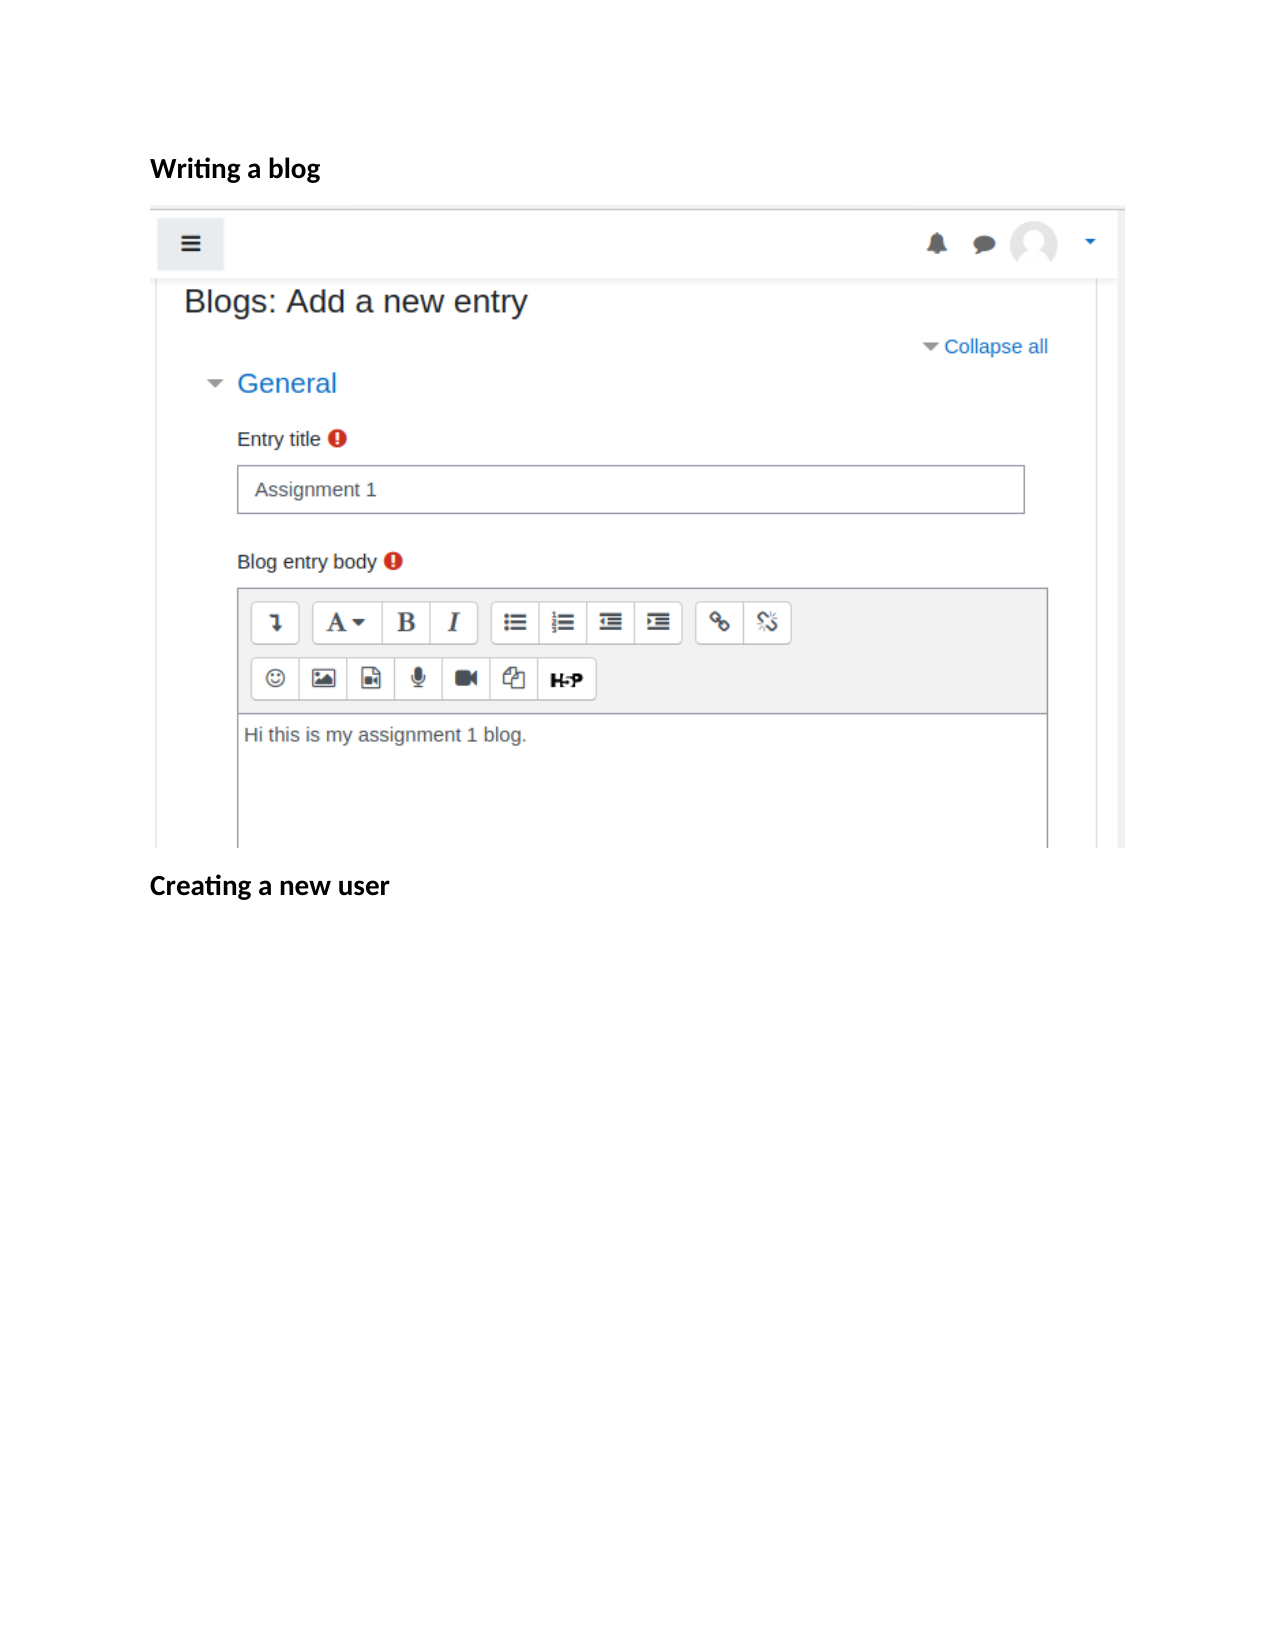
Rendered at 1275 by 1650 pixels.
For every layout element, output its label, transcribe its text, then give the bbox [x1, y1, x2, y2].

picture [150, 205, 1125, 848]
text Writing a blog [150, 150, 1125, 186]
text Creating a new user [150, 867, 1125, 902]
